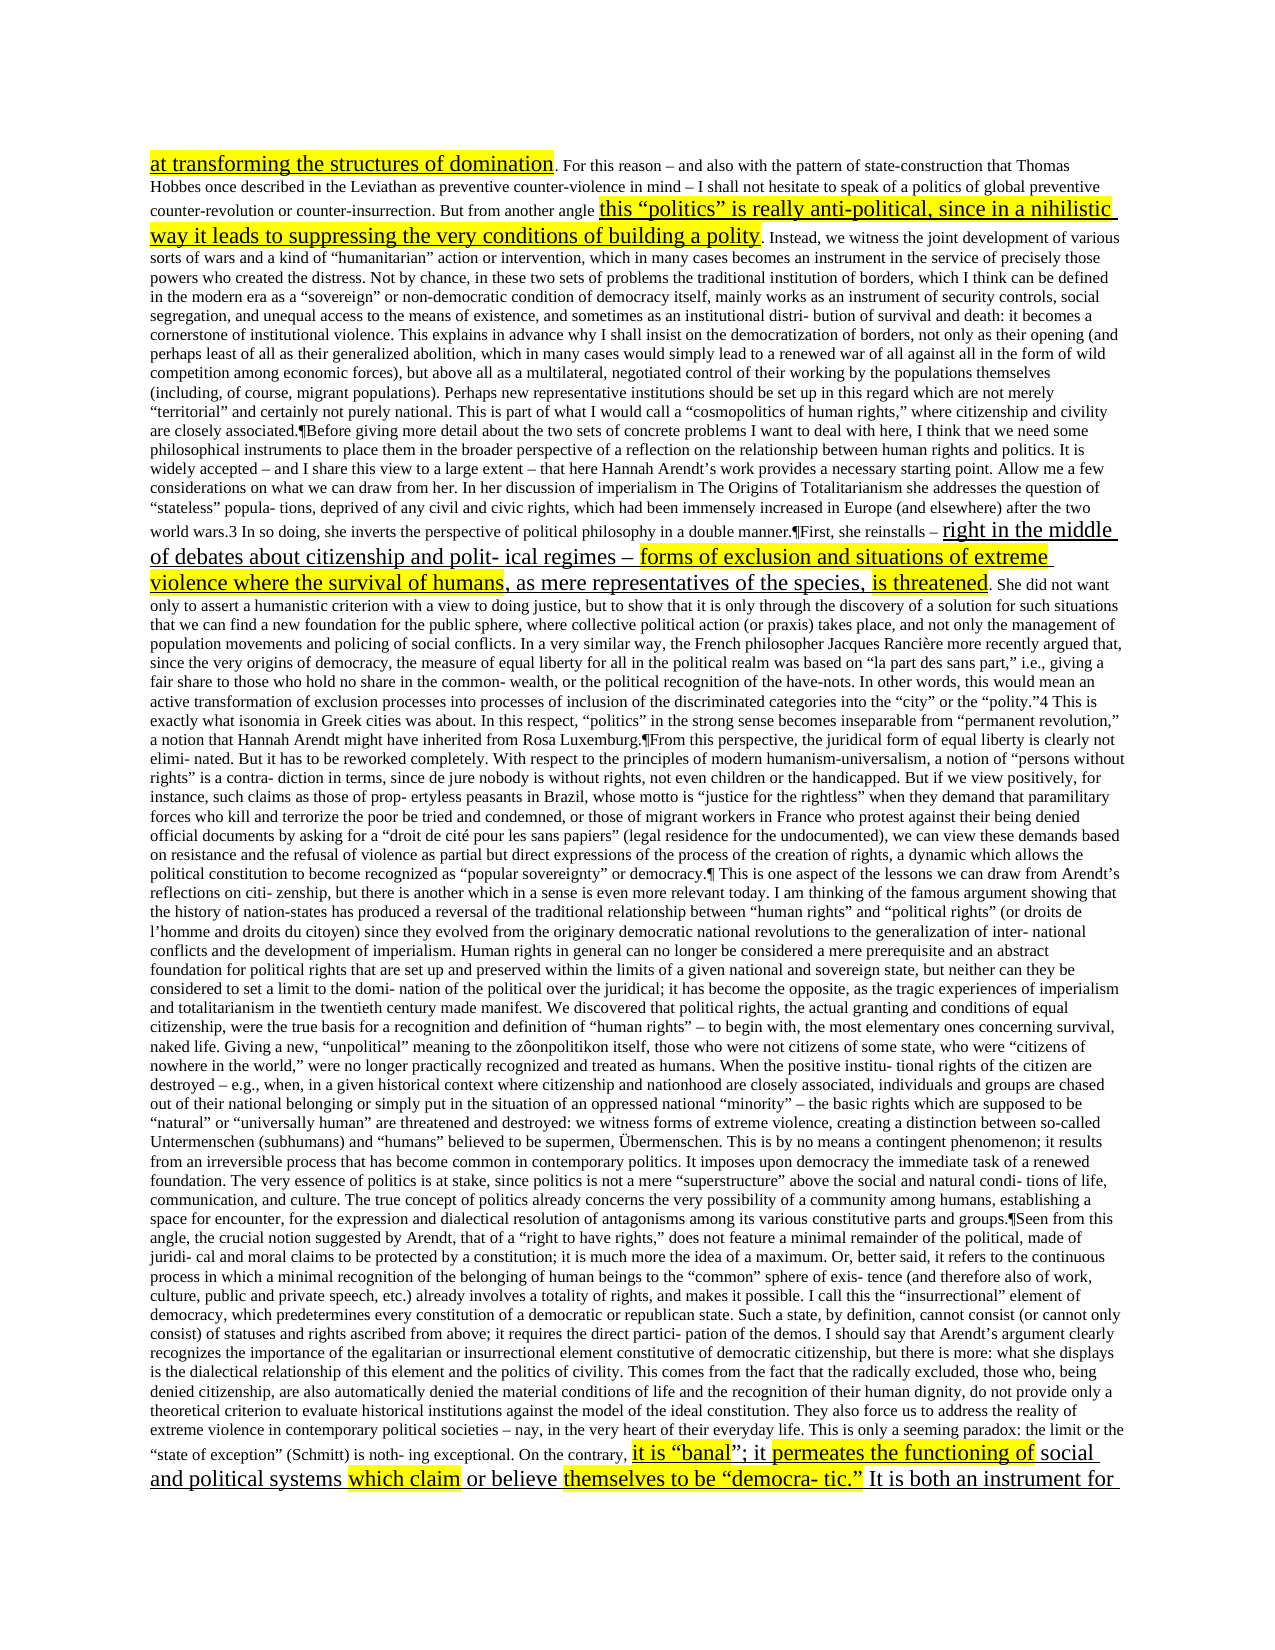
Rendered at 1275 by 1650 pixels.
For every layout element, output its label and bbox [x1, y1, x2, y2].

text [150, 150, 1125, 1492]
